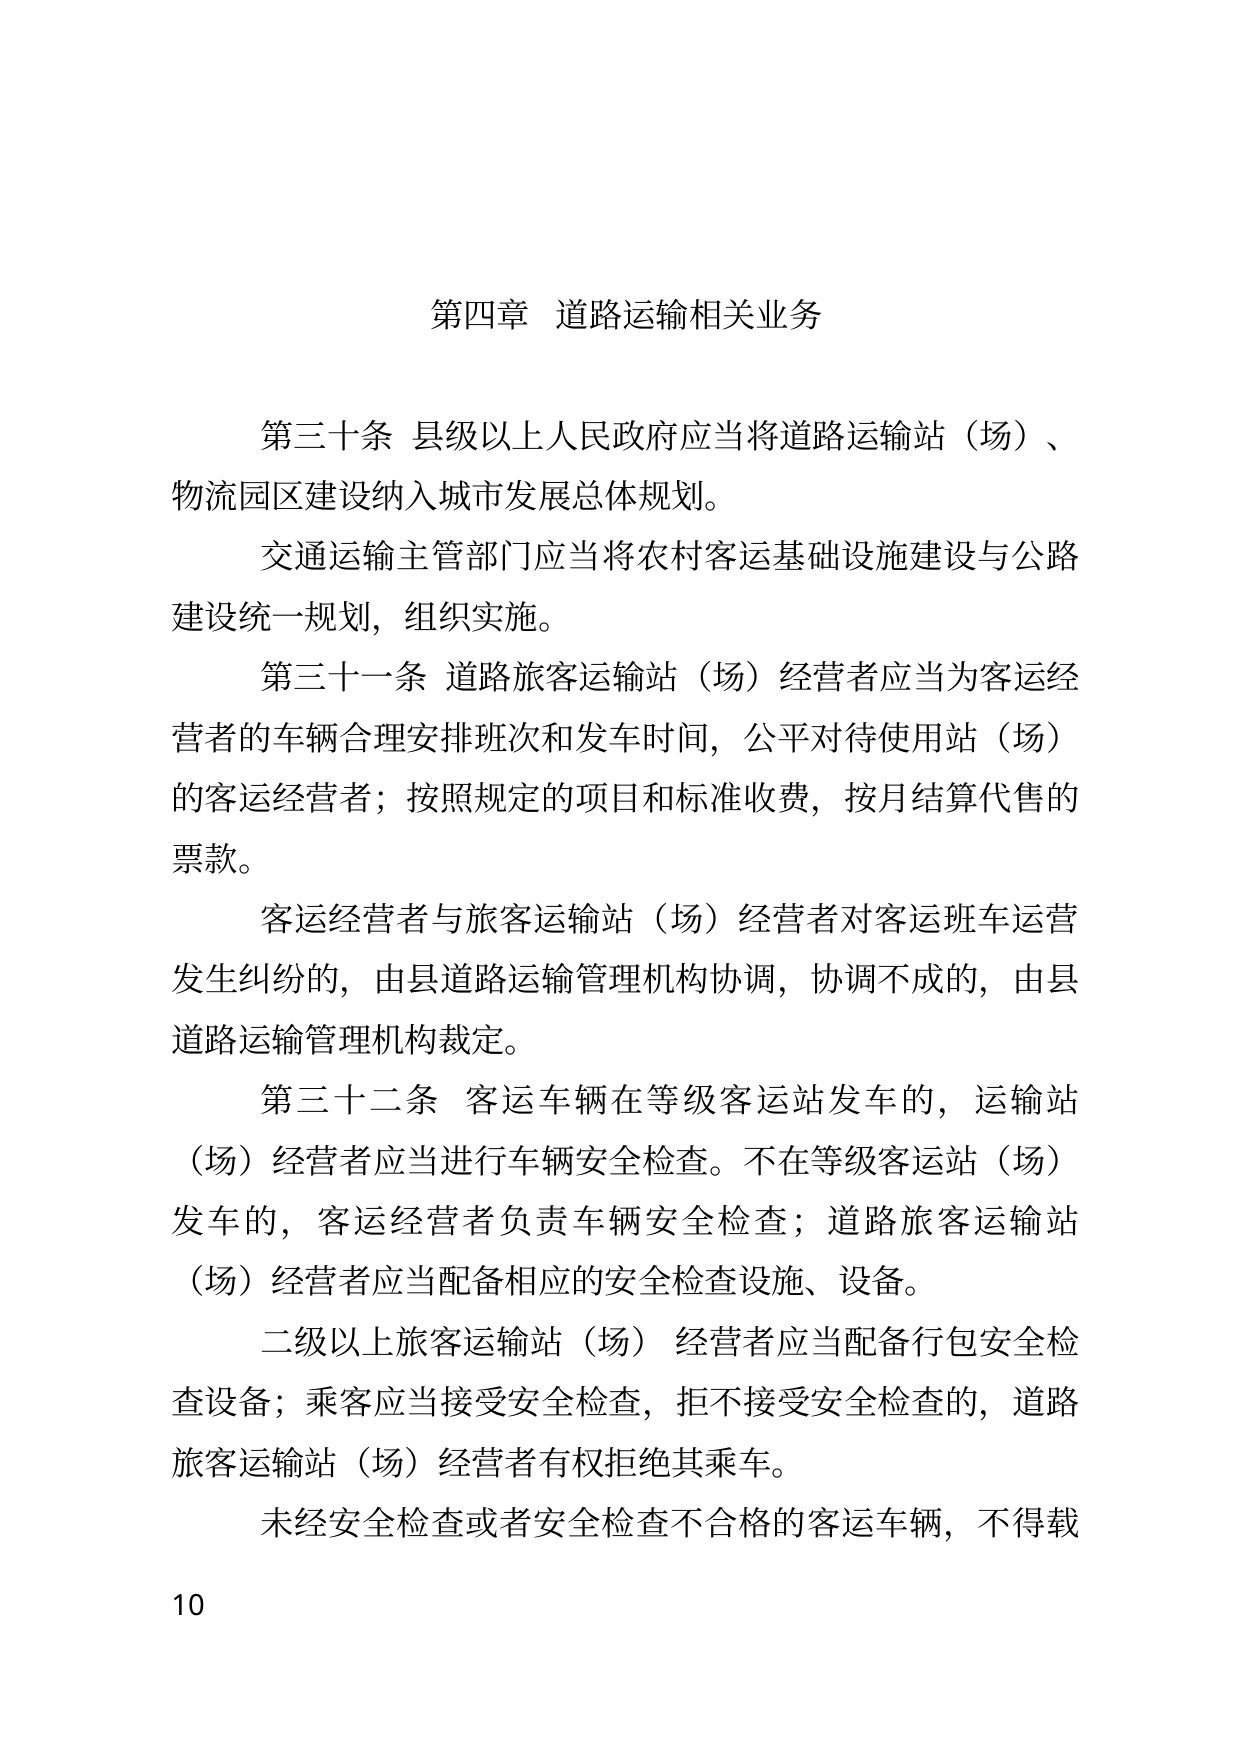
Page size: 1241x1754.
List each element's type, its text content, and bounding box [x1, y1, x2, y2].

text 第三十条 县级以上人民政府应当将道路运输站（场）、物流园区建设纳入城市发展总体规划。 [171, 400, 1081, 521]
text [171, 1487, 1081, 1548]
text 二级以上旅客运输站（场） 经营者应当配备行包安全检查设备；乘客应当接受安全检查，拒不接受安全检查的，道路旅客运输站（场）经营者有权拒绝其乘车。 [171, 1306, 1081, 1487]
text 第四章 道路运输相关业务 [171, 279, 1081, 339]
text 第三十一条 道路旅客运输站（场）经营者应当为客运经营者的车辆合理安排班次和发车时间，公平对待使用站（场）的客运经营者；按照规定的项目和标准收费，按月结算代售的票款。 [171, 641, 1081, 883]
text 第三十二条 客运车辆在等级客运站发车的，运输站（场）经营者应当进行车辆安全检查。不在等级客运站（场）发车的，客运经营者负责车辆安全检查；道路旅客运输站（场）经营者应当配备相应的安全检查设施、设备。 [171, 1064, 1081, 1306]
text 客运经营者与旅客运输站（场）经营者对客运班车运营发生纠纷的，由县道路运输管理机构协调，协调不成的，由县道路运输管理机构裁定。 [171, 883, 1081, 1064]
text 交通运输主管部门应当将农村客运基础设施建设与公路建设统一规划，组织实施。 [171, 521, 1081, 641]
